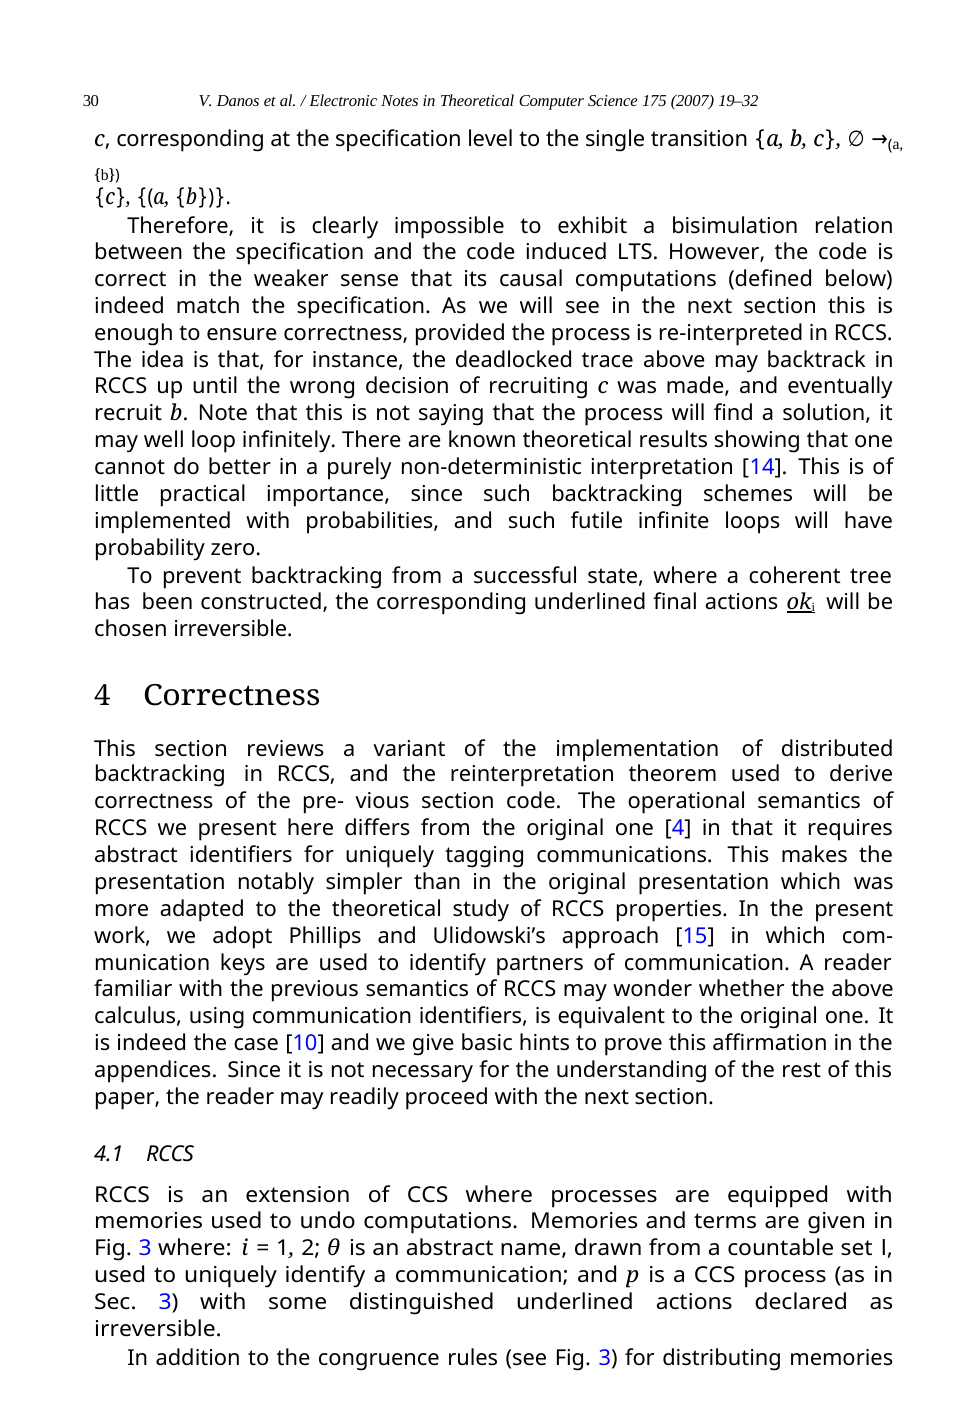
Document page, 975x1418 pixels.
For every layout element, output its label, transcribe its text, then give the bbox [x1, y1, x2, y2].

text RCCS is an extension of CCS where processes are equipped with memories used to undo computations. Memories and terms are given in Fig. 3 where: i = 1, 2; θ is an abstract name, drawn from a countable set I, used to uniquely identify a communication; and p is a CCS process (as in Sec. 3) with some distinguished underlined actions declared as irreversible. [94, 1181, 893, 1342]
list RCCS [94, 1138, 904, 1168]
text To prevent backtracking from a successful state, where a coherent tree has been constructed, the corresponding underlined final actions oki will be chosen irreversible. [94, 562, 893, 642]
text This section reviews a variant of the implementation of distributed backtracking in RCCS, and the reinterpretation theorem used to derive correctness of the pre- vious section code. The operational semantics of RCCS we present here differs from the original one [4] in that it requires abstract identifiers for uniquely tagging communications. This makes the presentation notably simpler than in the original presentation which was more adapted to the theoretical study of RCCS properties. In the present work, we adopt Phillips and Ulidowski’s approach [15] in which com- munication keys are used to identify partners of communication. A reader familiar with the previous semantics of RCCS may wonder whether the above calculus, using communication identifiers, is equivalent to the original one. It is indeed the case [10] and we give basic hints to prove this affirmation in the appendices. Since it is not necessary for the understanding of the rest of this paper, the reader may readily proceed with the next section. [94, 734, 893, 1111]
text Therefore, it is clearly impossible to exhibit a bisimulation relation between the specification and the code induced LTS. However, the code is correct in the weaker sense that its causal computations (defined below) indeed match the specification. As we will see in the next section this is enough to ensure correctness, provided the process is re-interpreted in RCCS. The idea is that, for instance, the deadlocked trace above may backtrack in RCCS up until the wrong decision of recruiting c was made, and eventually recruit b. Note that this is not saying that the process will find a solution, it may well loop infinitely. There are known theoretical results showing that one cannot do better in a purely non-deterministic interpretation [14]. This is of little practical importance, since such backtracking schemes will be implemented with probabilities, and such futile infinite loops will have probability zero. [94, 212, 893, 561]
text c, corresponding at the specification level to the single transition {a, b, c}, ∅ →(a,{b}) [94, 122, 904, 183]
subtitle Correctness [94, 674, 904, 714]
text {c}, {(a, {b})}. [94, 183, 904, 210]
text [94, 1344, 893, 1370]
